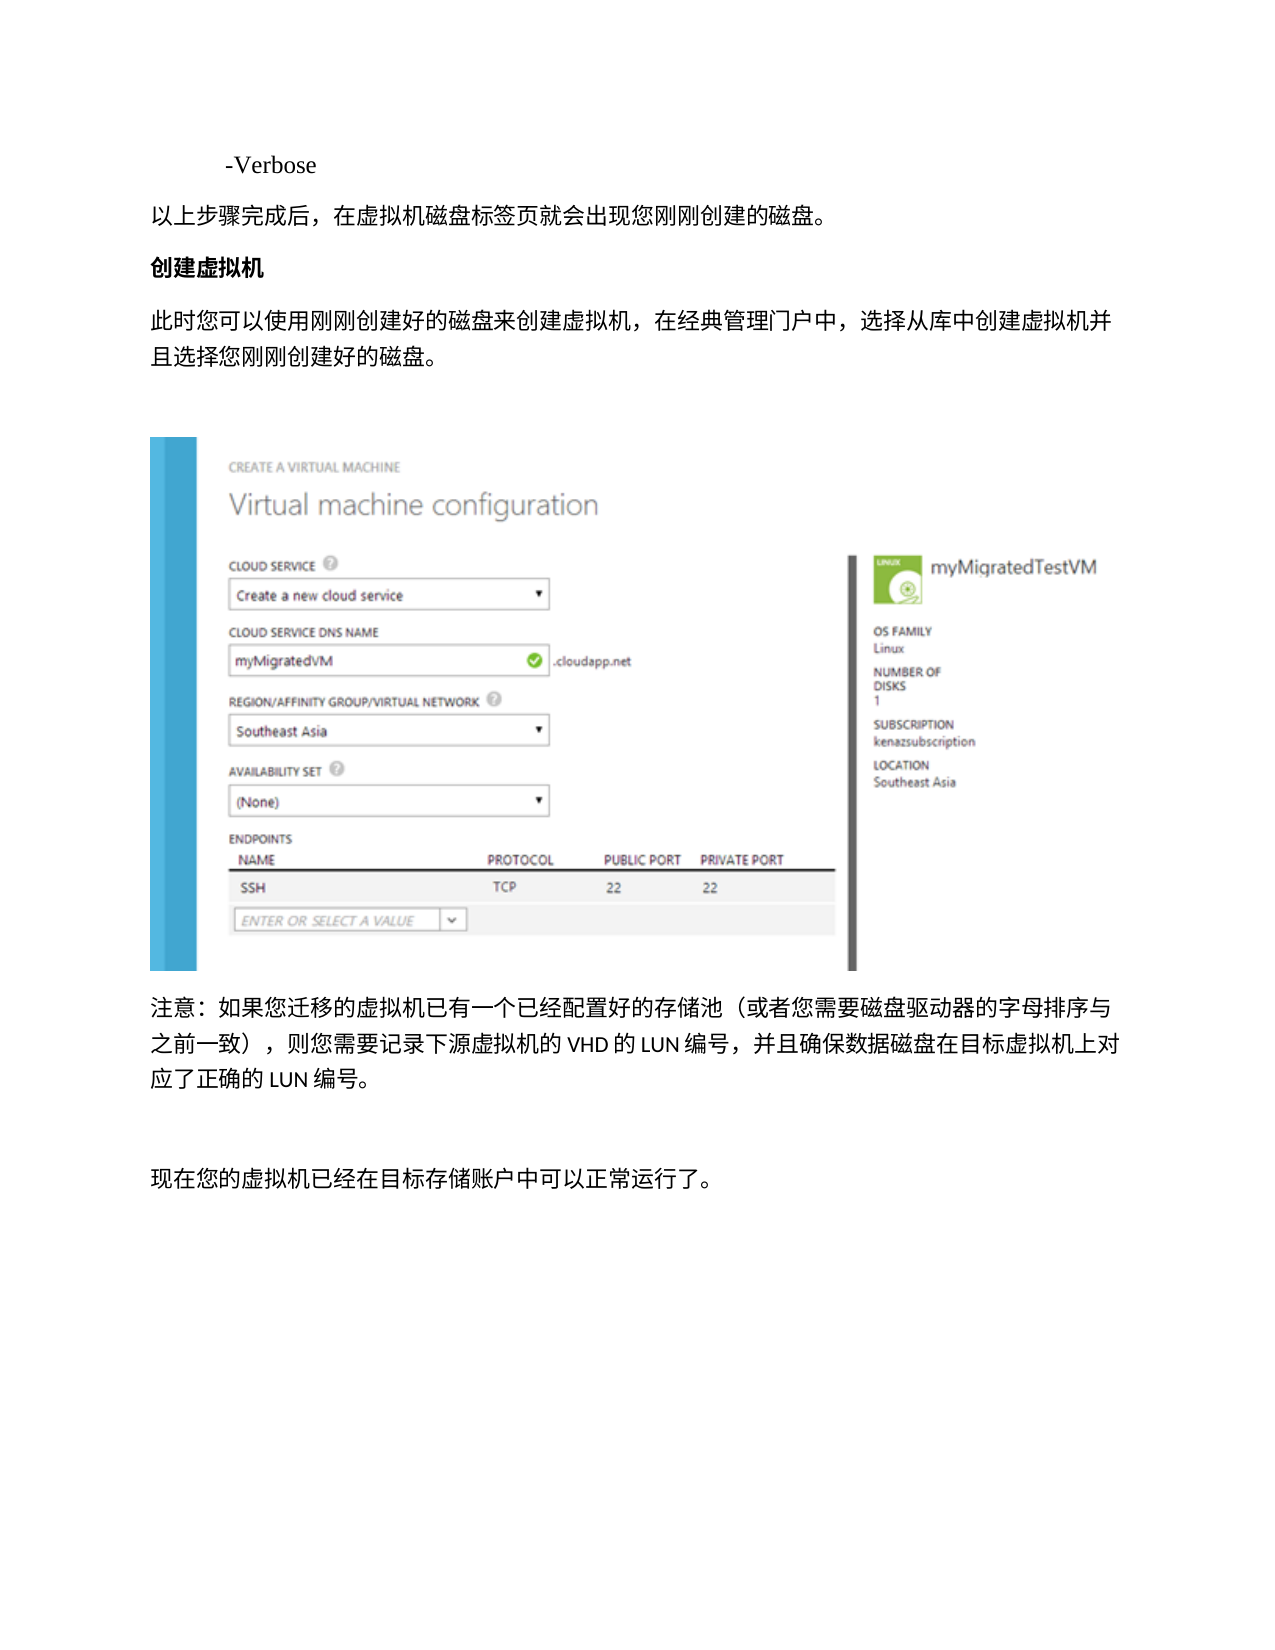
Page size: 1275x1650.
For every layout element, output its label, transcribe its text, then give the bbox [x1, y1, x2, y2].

picture [150, 437, 1104, 971]
text -Verbose [150, 150, 1125, 179]
text 此时您可以使用刚刚创建好的磁盘来创建虚拟机，在经典管理门户中，选择从库中创建虚拟机并且选择您刚刚创建好的磁盘。 [150, 303, 1125, 372]
text 以上步骤完成后，在虚拟机磁盘标签页就会出现您刚刚创建的磁盘。 [150, 198, 1125, 231]
text 注意：如果您迁移的虚拟机已有一个已经配置好的存储池（或者您需要磁盘驱动器的字母排序与之前一致），则您需要记录下源虚拟机的VHD的LUN编号，并且确保数据磁盘在目标虚拟机上对应了正确的LUN编号。 [150, 990, 1125, 1094]
text 创建虚拟机 [150, 250, 1125, 283]
text 现在您的虚拟机已经在目标存储账户中可以正常运行了。 [150, 1161, 1125, 1194]
